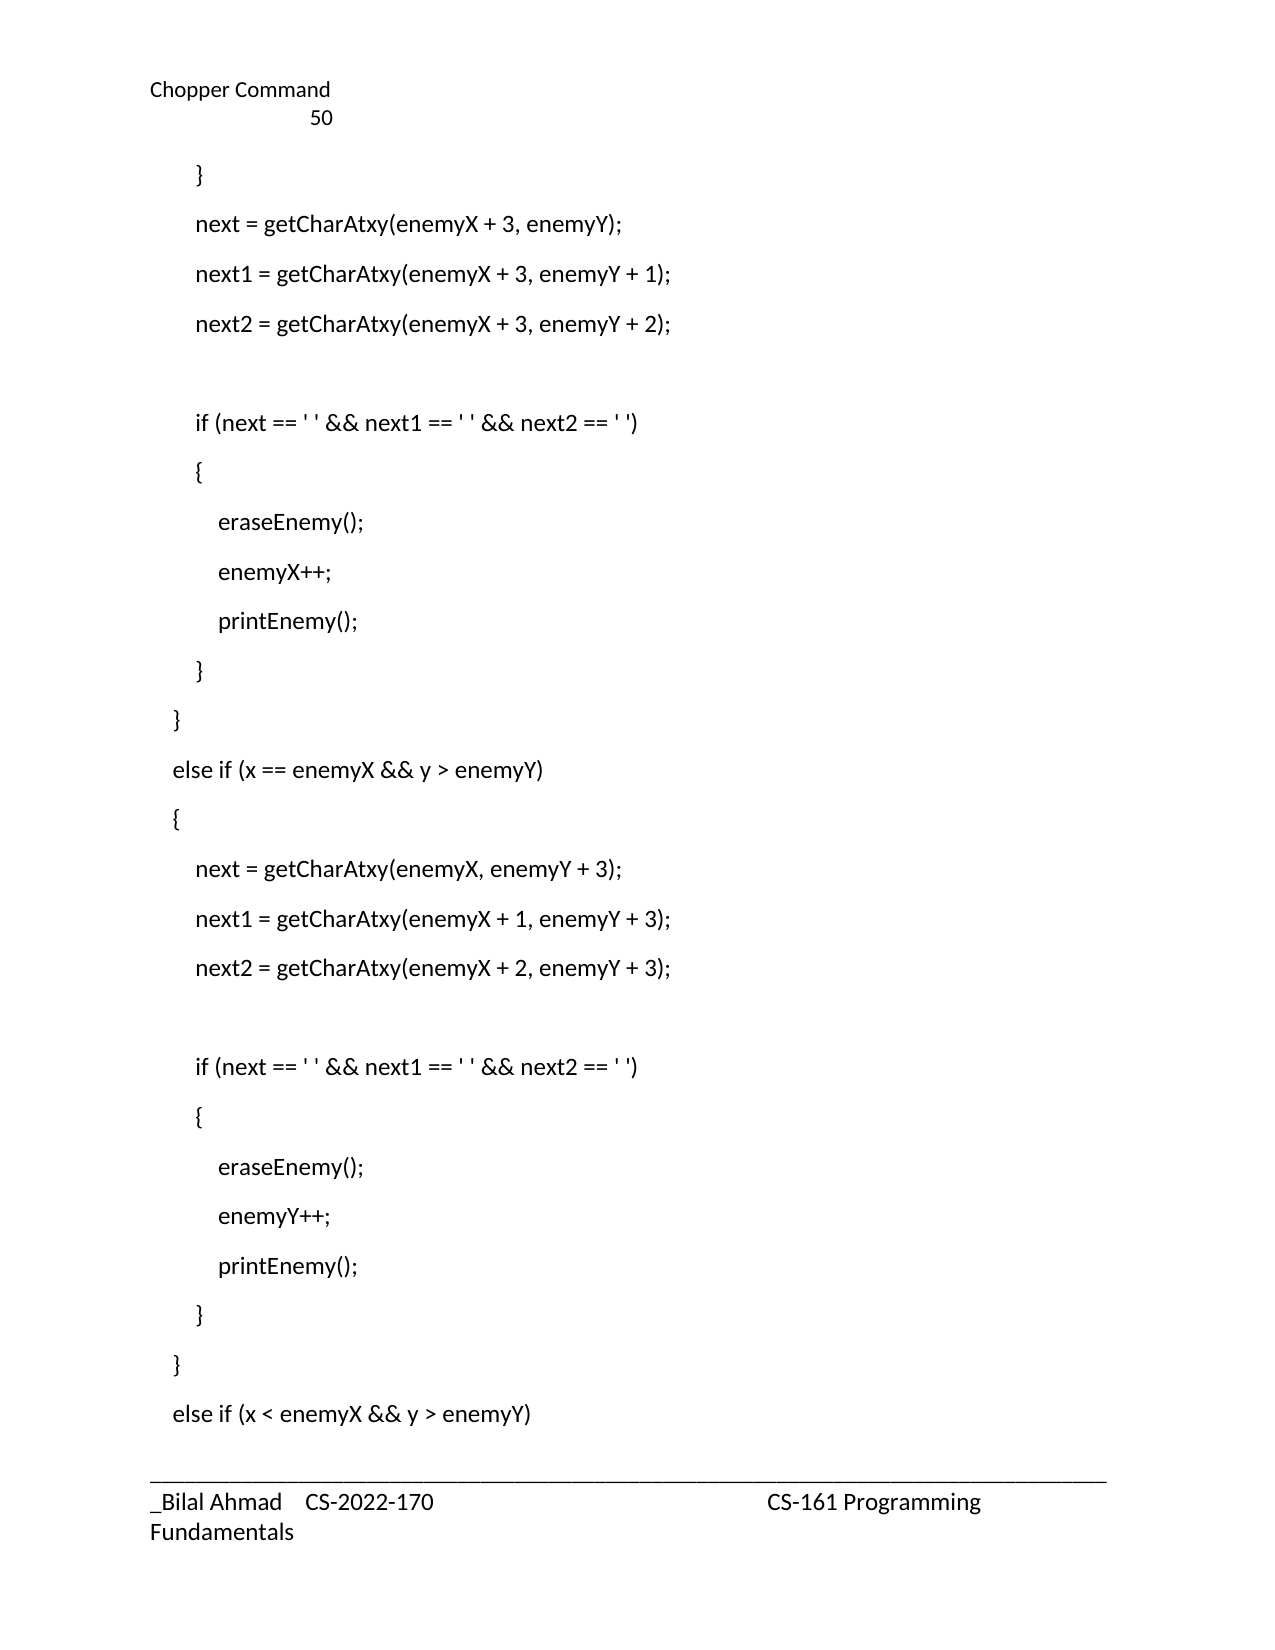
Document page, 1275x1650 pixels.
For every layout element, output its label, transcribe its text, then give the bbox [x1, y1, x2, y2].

text next = getCharAtxy(enemyX + 3, enemyY); [150, 209, 1125, 239]
text { [150, 804, 1125, 834]
text enemyX++; [150, 556, 1125, 586]
text eraseEnemy(); [150, 506, 1125, 537]
text eraseEnemy(); [150, 1151, 1125, 1181]
text } [150, 1299, 1125, 1330]
text } [150, 704, 1125, 735]
text { [150, 457, 1125, 487]
text else if (x == enemyX && y > enemyY) [150, 754, 1125, 784]
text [150, 407, 1125, 437]
text enemyY++; [150, 1200, 1125, 1231]
text next1 = getCharAtxy(enemyX + 3, enemyY + 1); [150, 258, 1125, 289]
text next2 = getCharAtxy(enemyX + 3, enemyY + 2); [150, 308, 1125, 338]
text next2 = getCharAtxy(enemyX + 2, enemyY + 3); [150, 952, 1125, 983]
text } [150, 655, 1125, 685]
text printEnemy(); [150, 1250, 1125, 1280]
text printEnemy(); [150, 605, 1125, 636]
text next1 = getCharAtxy(enemyX + 1, enemyY + 3); [150, 903, 1125, 933]
text } [150, 1349, 1125, 1379]
text else if (x < enemyX && y > enemyY) [150, 1399, 1125, 1429]
text if (next == ' ' && next1 == ' ' && next2 == ' ') [150, 1052, 1125, 1082]
text { [150, 1101, 1125, 1132]
text next = getCharAtxy(enemyX, enemyY + 3); [150, 853, 1125, 884]
text } [150, 159, 1125, 189]
